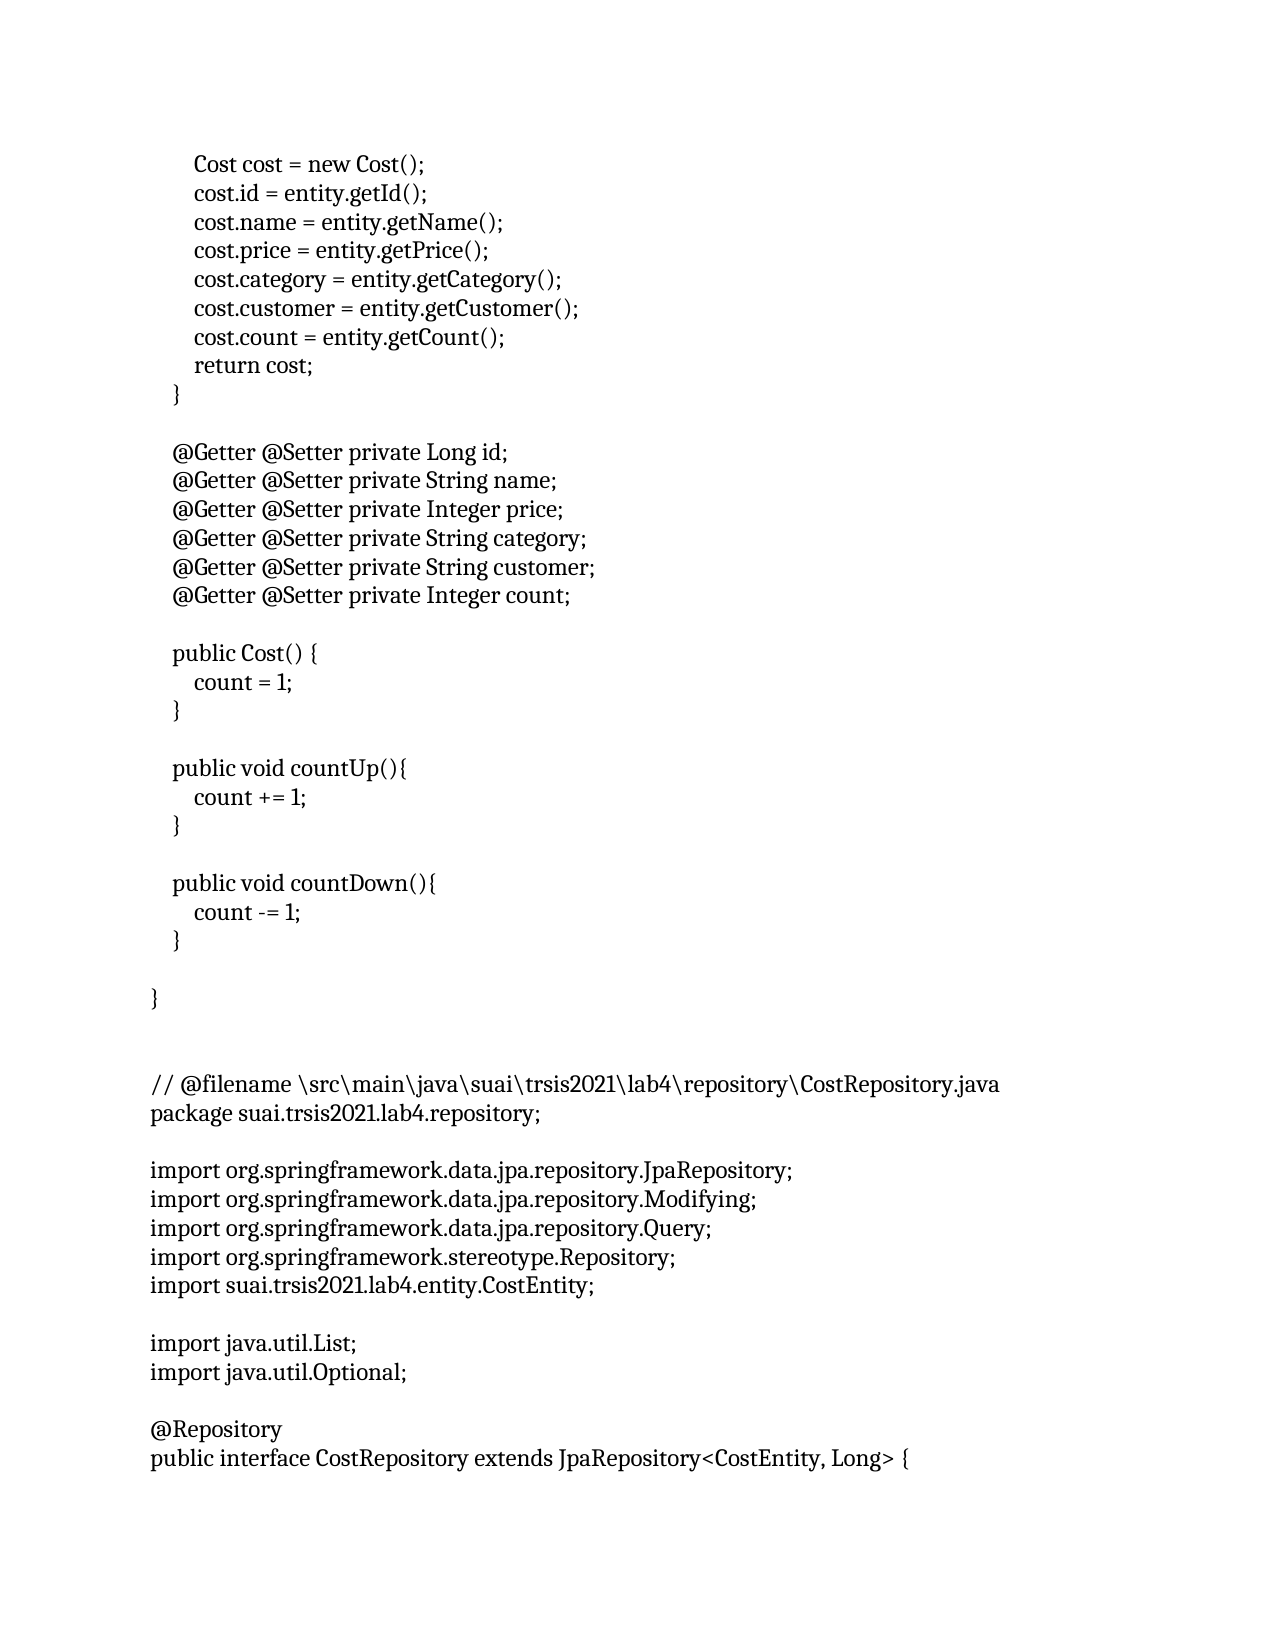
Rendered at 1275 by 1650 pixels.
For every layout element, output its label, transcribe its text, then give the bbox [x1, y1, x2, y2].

text } [150, 811, 1125, 840]
text cost.category = entity.getCategory(); [150, 265, 1125, 294]
text cost.customer = entity.getCustomer(); [150, 294, 1125, 322]
text count += 1; [150, 782, 1125, 811]
text public void countUp(){ [150, 754, 1125, 782]
text cost.id = entity.getId(); [150, 179, 1125, 207]
text @Getter @Setter private String name; [150, 466, 1125, 495]
text count = 1; [150, 667, 1125, 696]
text import java.util.List; [150, 1329, 1125, 1357]
text @Repository [150, 1415, 1125, 1444]
text } [150, 696, 1125, 725]
text @Getter @Setter private Integer price; [150, 495, 1125, 524]
text import org.springframework.stereotype.Repository; [150, 1242, 1125, 1271]
text package suai.trsis2021.lab4.repository; [150, 1099, 1125, 1127]
text public interface CostRepository extends JpaRepository<CostEntity, Long> { [150, 1444, 1125, 1472]
text import org.springframework.data.jpa.repository.Modifying; [150, 1185, 1125, 1214]
text import org.springframework.data.jpa.repository.Query; [150, 1214, 1125, 1242]
text Cost cost = new Cost(); [150, 150, 1125, 179]
text @Getter @Setter private String category; [150, 524, 1125, 552]
text // @filename \src\main\java\suai\trsis2021\lab4\repository\CostRepository.java [150, 1070, 1125, 1099]
text @Getter @Setter private Integer count; [150, 581, 1125, 610]
text } [150, 926, 1125, 955]
text cost.name = entity.getName(); [150, 207, 1125, 236]
text @Getter @Setter private Long id; [150, 437, 1125, 466]
text import org.springframework.data.jpa.repository.JpaRepository; [150, 1156, 1125, 1185]
text return cost; [150, 351, 1125, 380]
text } [150, 380, 1125, 409]
text @Getter @Setter private String customer; [150, 552, 1125, 581]
text public void countDown(){ [150, 869, 1125, 897]
text cost.price = entity.getPrice(); [150, 236, 1125, 265]
text public Cost() { [150, 639, 1125, 667]
text cost.count = entity.getCount(); [150, 322, 1125, 351]
text } [150, 984, 1125, 1012]
text count -= 1; [150, 897, 1125, 926]
text import java.util.Optional; [150, 1357, 1125, 1386]
text import suai.trsis2021.lab4.entity.CostEntity; [150, 1271, 1125, 1300]
